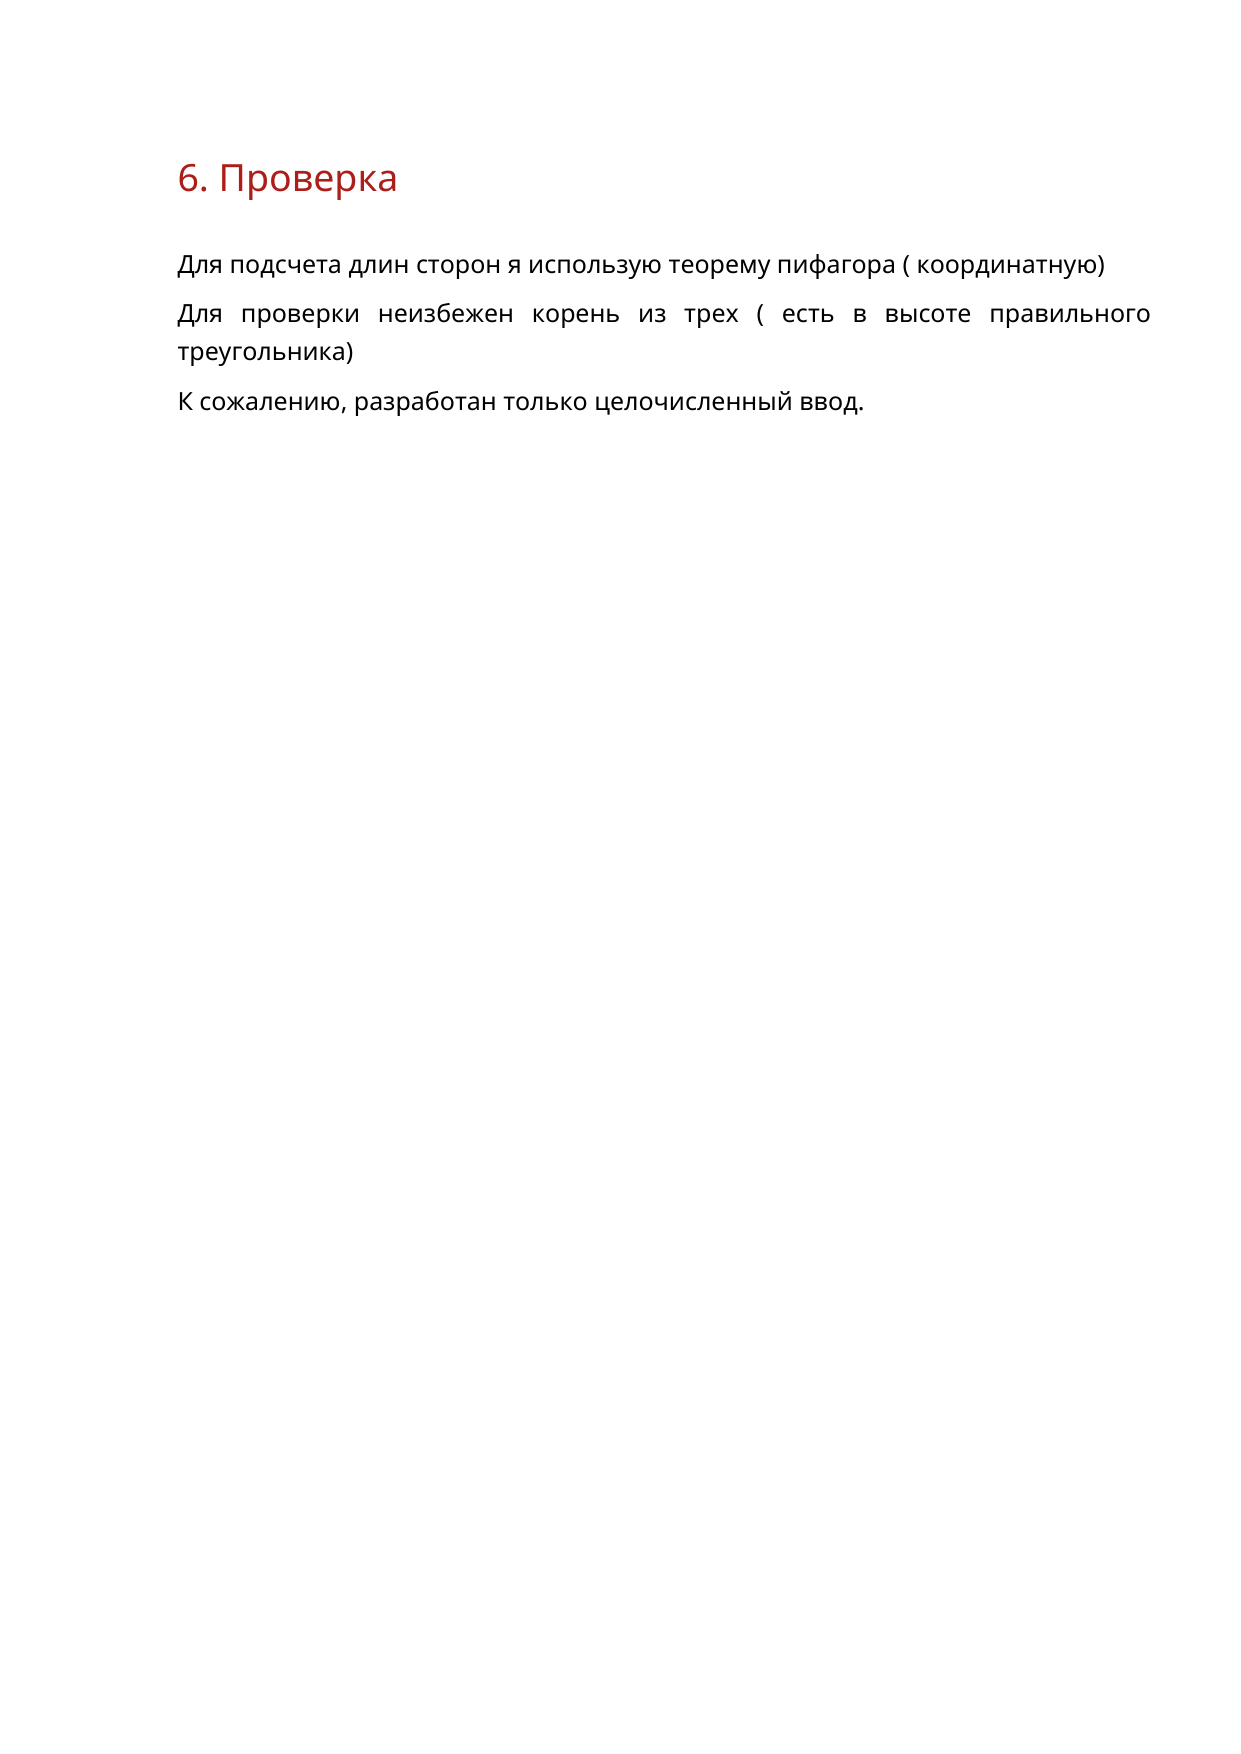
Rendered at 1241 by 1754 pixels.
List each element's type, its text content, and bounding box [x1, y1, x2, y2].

text К сожалению, разработан только целочисленный ввод. [177, 383, 1152, 417]
text Для проверки неизбежен корень из трех ( есть в высоте правильного треугольника) [177, 296, 1152, 368]
subtitle 6. Проверка [177, 151, 1152, 202]
text Для подсчета длин сторон я использую теорему пифагора ( координатную) [177, 246, 1152, 280]
